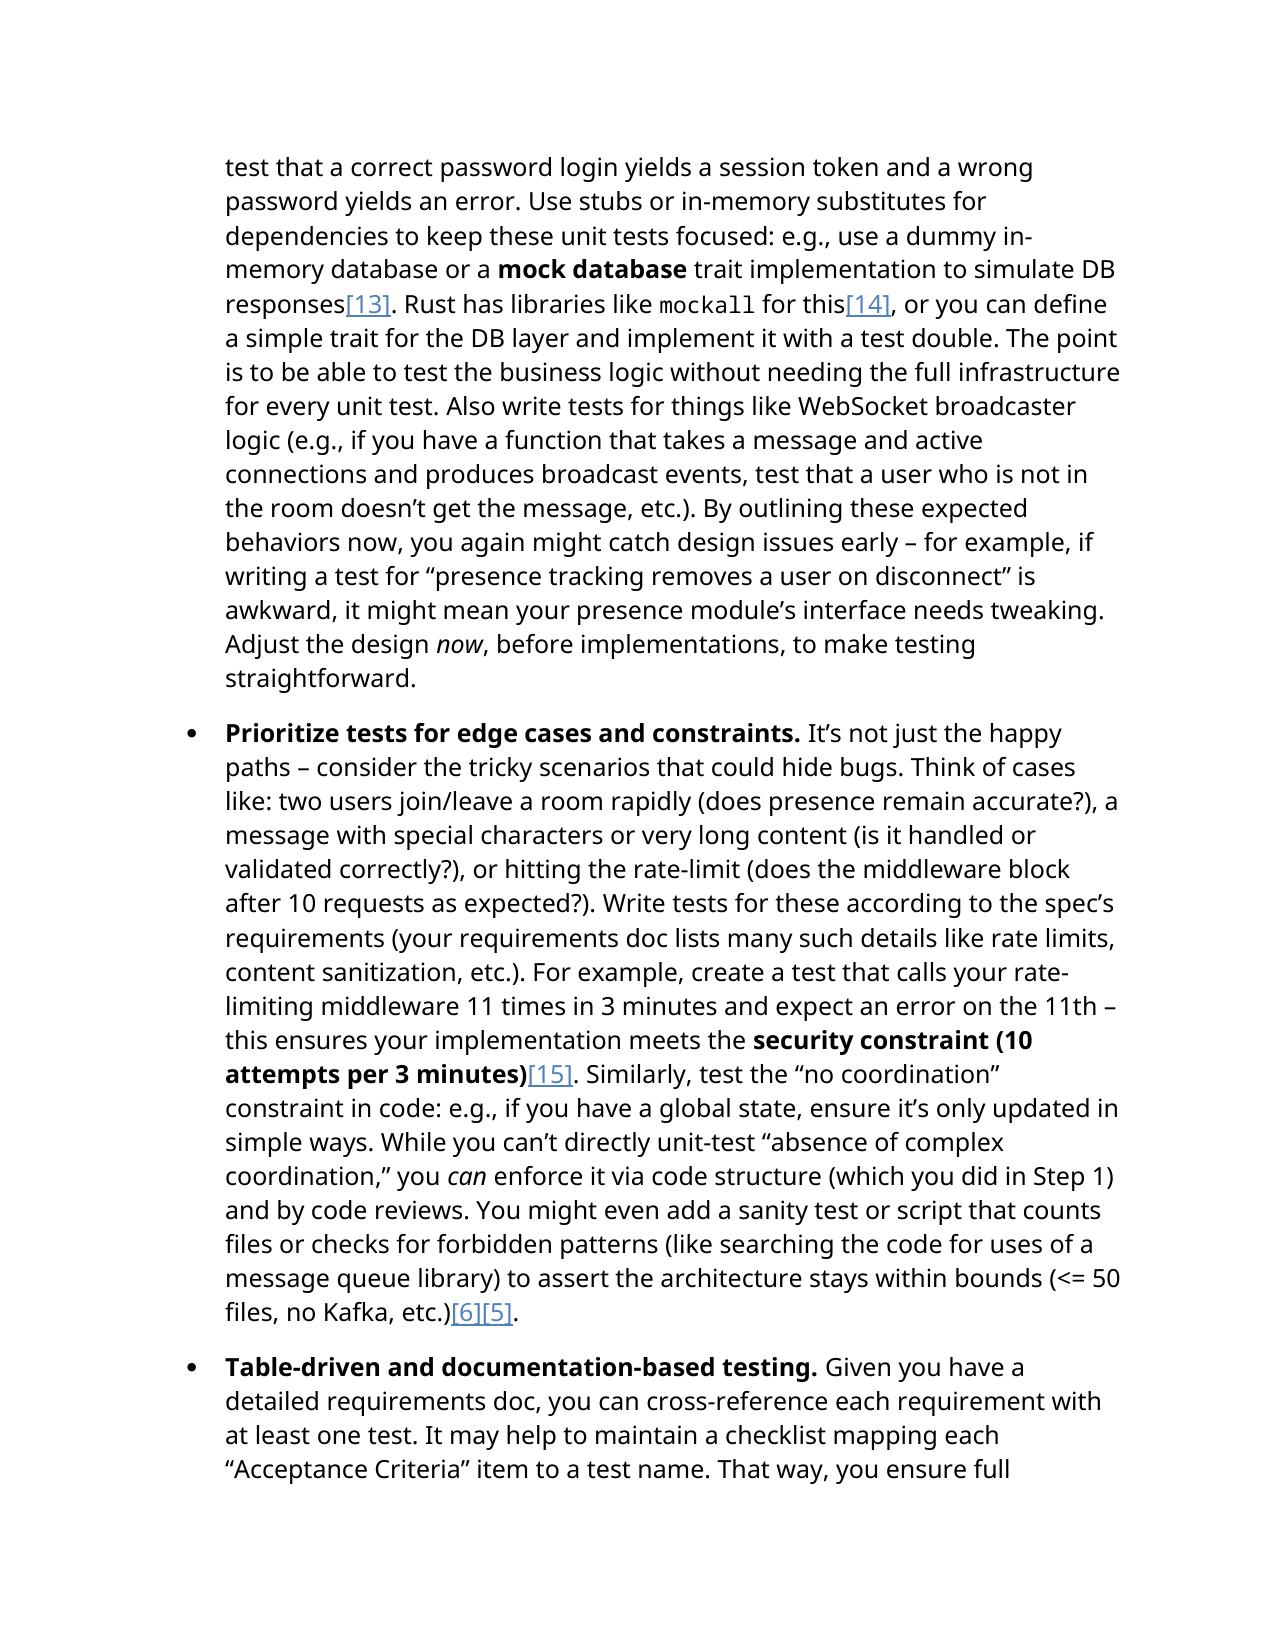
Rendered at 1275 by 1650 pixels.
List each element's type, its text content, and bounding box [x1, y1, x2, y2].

list Prioritize tests for edge cases and constraints. It’s not just the happy paths – consider the tricky scenarios that could hide bugs. Think of cases like: two users join/leave a room rapidly (does presence remain accurate?), a message with special characters or very long content (is it handled or validated correctly?), or hitting the rate-limit (does the middleware block after 10 requests as expected?). Write tests for these according to the spec’s requirements (your requirements doc lists many such details like rate limits, content sanitization, etc.). For example, create a test that calls your rate-limiting middleware 11 times in 3 minutes and expect an error on the 11th – this ensures your implementation meets the security constraint (10 attempts per 3 minutes)[15]. Similarly, test the “no coordination” constraint in code: e.g., if you have a global state, ensure it’s only updated in simple ways. While you can’t directly unit-test “absence of complex coordination,” you can enforce it via code structure (which you did in Step 1) and by code reviews. You might even add a sanity test or script that counts files or checks for forbidden patterns (like searching the code for uses of a message queue library) to assert the architecture stays within bounds (<= 50 files, no Kafka, etc.)[6][5]. [187, 716, 1125, 1329]
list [187, 150, 1125, 695]
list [187, 1350, 1125, 1486]
